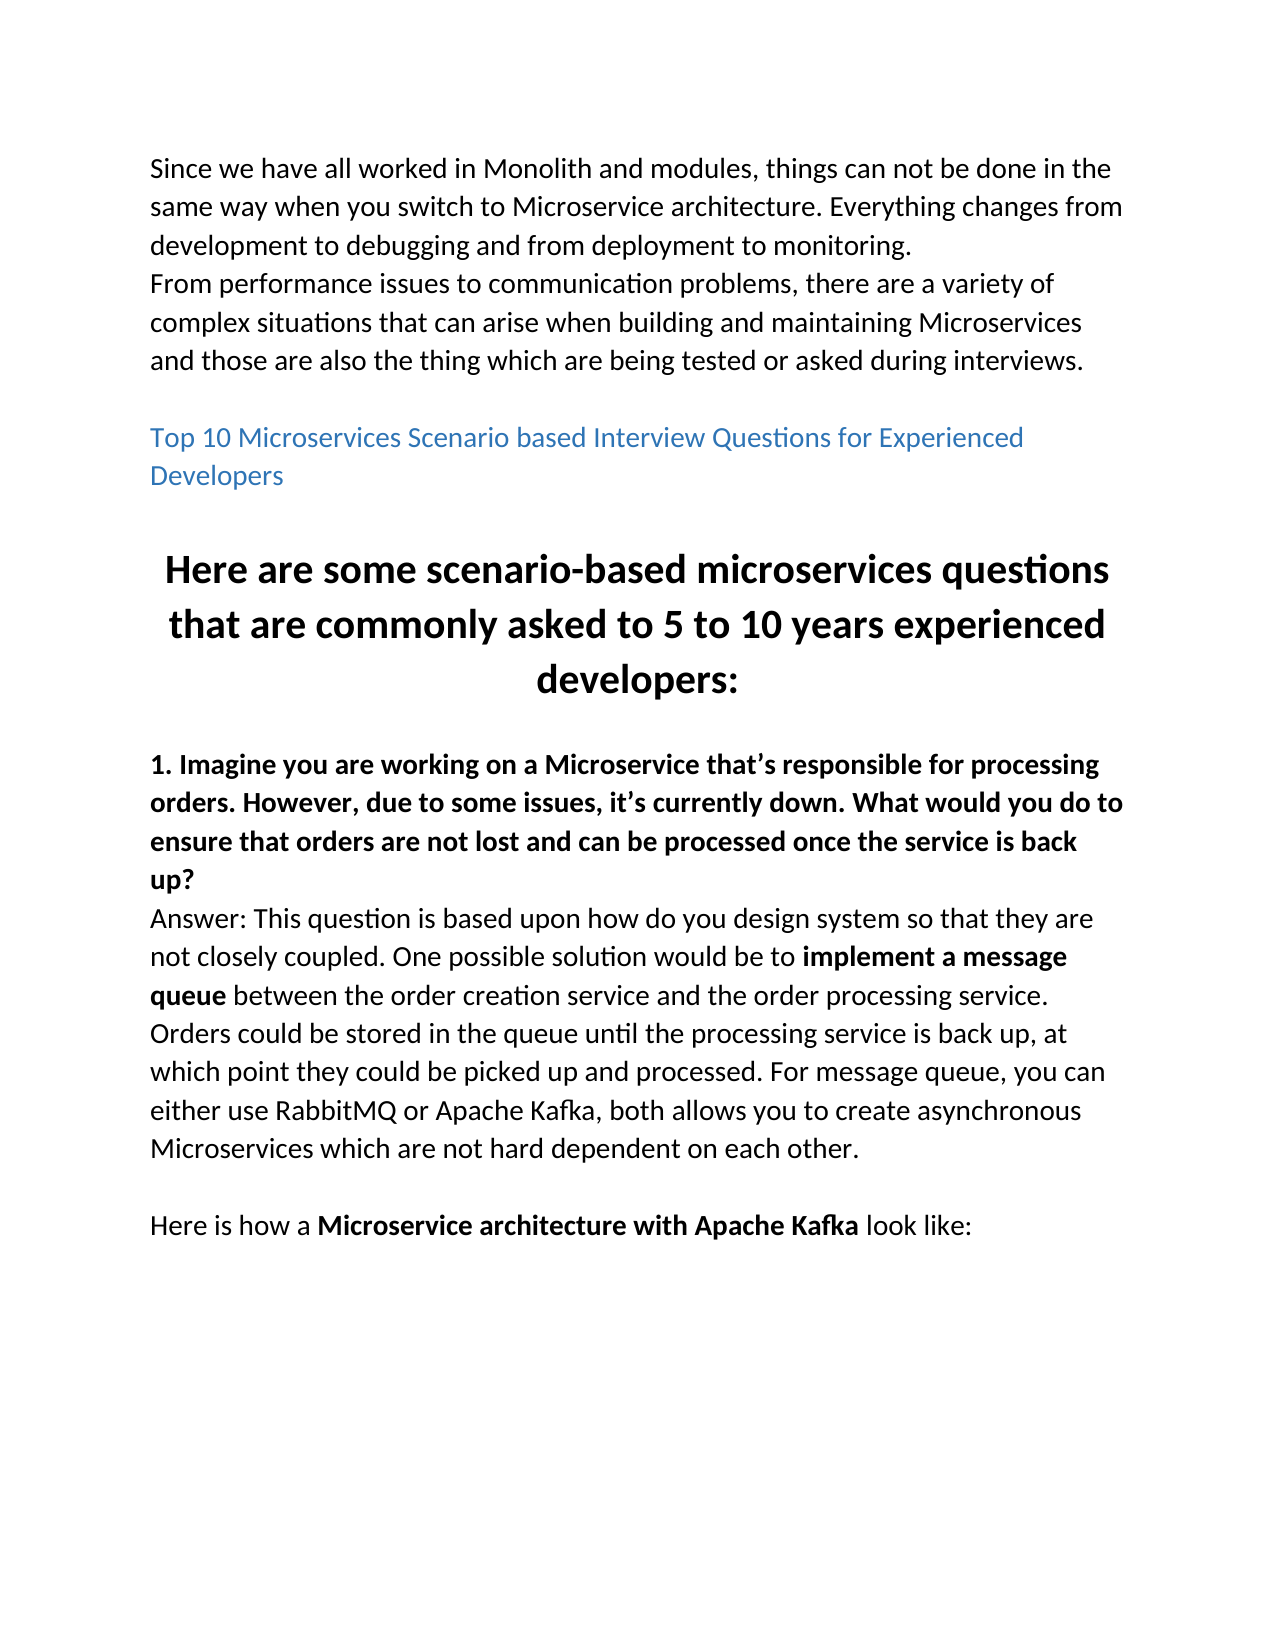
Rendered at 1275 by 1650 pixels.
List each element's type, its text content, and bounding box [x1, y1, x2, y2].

text Since we have all worked in Monolith and modules, things can not be done in the same way when you switch to Microservice architecture. Everything changes from development to debugging and from deployment to monitoring. [150, 150, 1125, 262]
text 1. Imagine you are working on a Microservice that’s responsible for processing orders. However, due to some issues, it’s currently down. What would you do to ensure that orders are not lost and can be processed once the service is back up? [150, 746, 1125, 897]
subtitle Top 10 Microservices Scenario based Interview Questions for Experienced Developers [150, 419, 1125, 493]
text From performance issues to communication problems, there are a variety of complex situations that can arise when building and maintaining Microservices and those are also the thing which are being tested or asked during interviews. [150, 265, 1125, 378]
text Orders could be stored in the queue until the processing service is back up, at which point they could be picked up and processed. For message queue, you can either use RabbitMQ or Apache Kafka, both allows you to create asynchronous Microservices which are not hard dependent on each other. [150, 1015, 1125, 1166]
text Here is how a Microservice architecture with Apache Kafka look like: [150, 1207, 1125, 1243]
text Answer: This question is based upon how do you design system so that they are not closely coupled. One possible solution would be to implement a message queue between the order creation service and the order processing service. [150, 900, 1125, 1012]
text Here are some scenario-based microservices questions that are commonly asked to 5 to 10 years experienced developers: [150, 543, 1125, 703]
